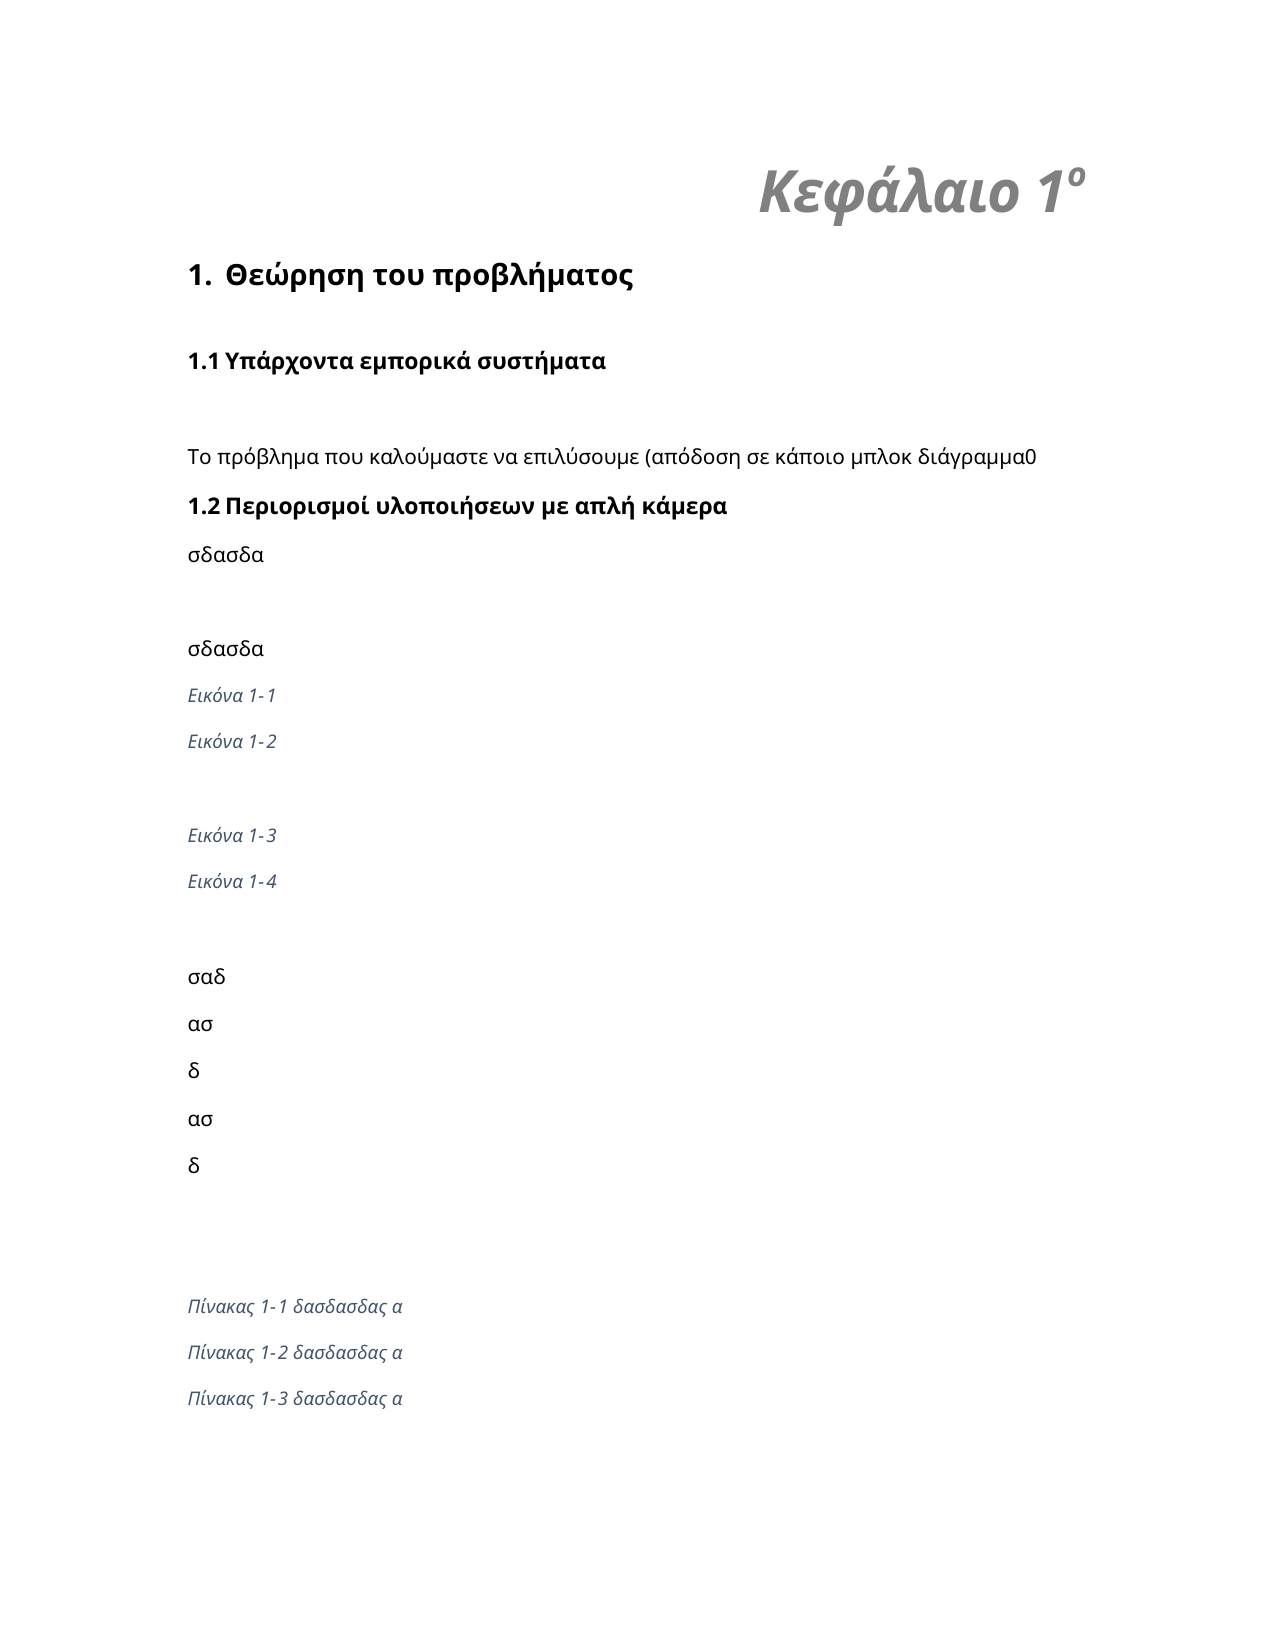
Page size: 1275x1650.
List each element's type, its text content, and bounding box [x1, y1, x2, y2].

text Εικόνα 1-4 [187, 868, 1087, 894]
text Εικόνα 1-1 [187, 682, 1087, 707]
subtitle Υπάρχοντα εμπορικά συστήματα [187, 344, 1087, 376]
subtitle Περιορισμοί υλοποιήσεων με απλή κάμερα [187, 489, 1087, 521]
title Κεφάλαιο 1ο [225, 150, 1087, 229]
text δ [187, 1056, 1087, 1085]
subtitle Θεώρηση του προβλήματος [187, 254, 1087, 294]
text Πίνακας 1-2 δασδασδας α [187, 1339, 1087, 1365]
text ασ [187, 1104, 1087, 1132]
text σδασδα [187, 540, 1087, 568]
text Πίνακας 1-1 δασδασδας α [187, 1293, 1087, 1318]
text σδασδα [187, 634, 1087, 663]
text Εικόνα 1-3 [187, 822, 1087, 847]
text ασ [187, 1009, 1087, 1038]
text Εικόνα 1-2 [187, 728, 1087, 754]
text Πίνακας 1-3 δασδασδας α [187, 1386, 1087, 1411]
text δ [187, 1151, 1087, 1179]
text Το πρόβλημα που καλούμαστε να επιλύσουμε (απόδοση σε κάποιο μπλοκ διάγραμμα0 [187, 442, 1087, 471]
text σαδ [187, 962, 1087, 990]
